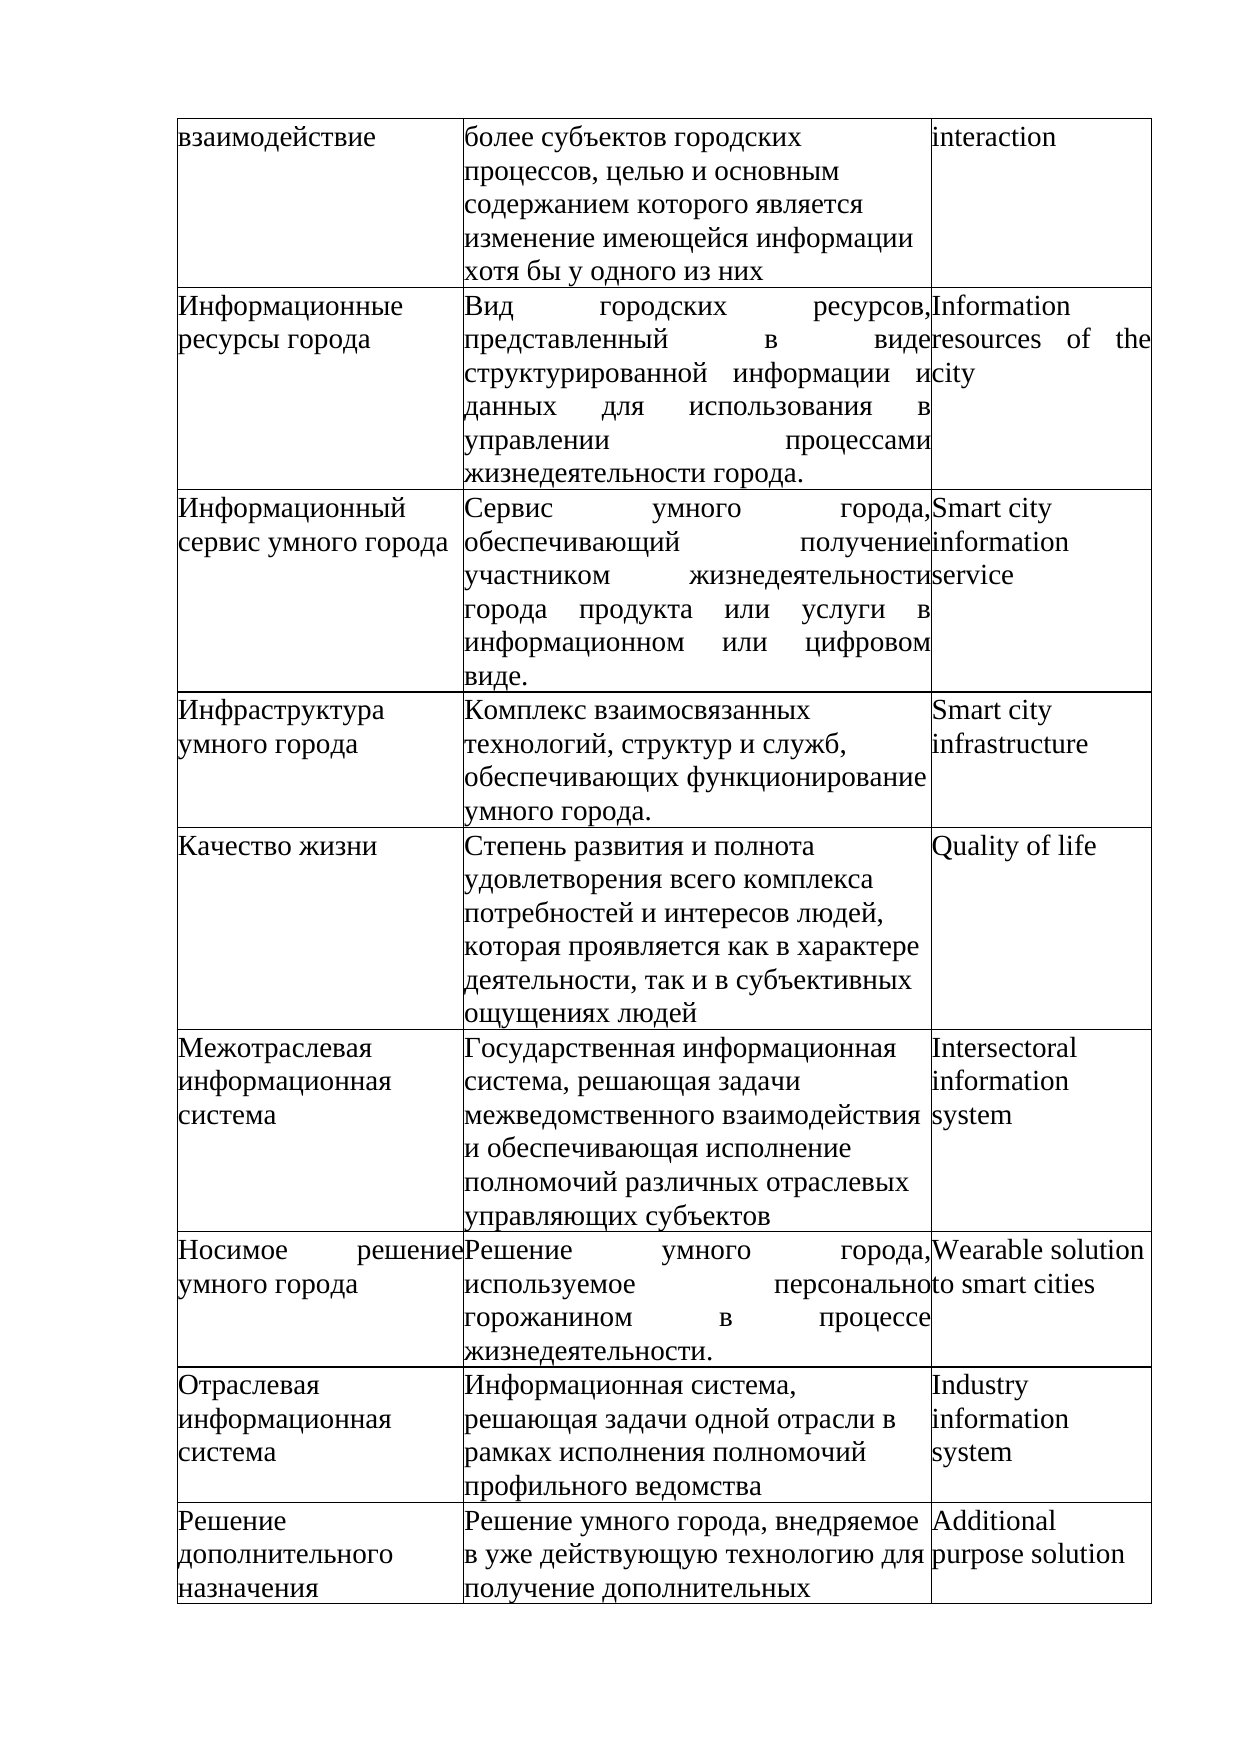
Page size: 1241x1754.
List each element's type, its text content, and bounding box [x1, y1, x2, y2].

table_cell Information resources of the city [932, 288, 1151, 489]
table_cell Wearable solution to smart cities [932, 1232, 1151, 1366]
table_cell Отраслевая информационная система [178, 1368, 463, 1502]
table_cell Информационные ресурсы города [178, 288, 463, 489]
table_cell Качество жизни [178, 828, 463, 1029]
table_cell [464, 119, 931, 287]
table_cell Industry information system [932, 1368, 1151, 1502]
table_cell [932, 1503, 1151, 1603]
table_cell Smart city infrastructure [932, 693, 1151, 827]
table_cell Инфраструктура умного города [178, 693, 463, 827]
table_cell Межотраслевая информационная система [178, 1030, 463, 1231]
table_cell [178, 1503, 463, 1603]
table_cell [178, 119, 463, 287]
table_cell Информационная система, решающая задачи одной отрасли в рамках исполнения полномочий профильного ведомства [464, 1368, 931, 1502]
table_cell Сервис умного города, обеспечивающий получение участником жизнедеятельности города продукта или услуги в информационном или цифровом виде. [464, 490, 931, 691]
table_cell Quality of life [932, 828, 1151, 1029]
table_cell Вид городских ресурсов, представленный в виде структурированной информации и данных для использования в управлении процессами жизнедеятельности города. [464, 288, 931, 489]
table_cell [932, 119, 1151, 287]
table_cell Решение умного города, используемое персонально горожанином в процессе жизнедеятельности. [464, 1232, 931, 1366]
table_cell Intersectoral information system [932, 1030, 1151, 1231]
table_cell Информационный сервис умного города [178, 490, 463, 691]
table_cell Smart city information service [932, 490, 1151, 691]
table_cell Государственная информационная система, решающая задачи межведомственного взаимодействия и обеспечивающая исполнение полномочий различных отраслевых управляющих субъектов [464, 1030, 931, 1231]
table_cell Носимое решение умного города [178, 1232, 463, 1366]
table_cell Комплекс взаимосвязанных технологий, структур и служб, обеспечивающих функционирование умного города. [464, 693, 931, 827]
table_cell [464, 1503, 931, 1603]
table_cell Степень развития и полнота удовлетворения всего комплекса потребностей и интересов людей, которая проявляется как в характере деятельности, так и в субъективных ощущениях людей [464, 828, 931, 1029]
